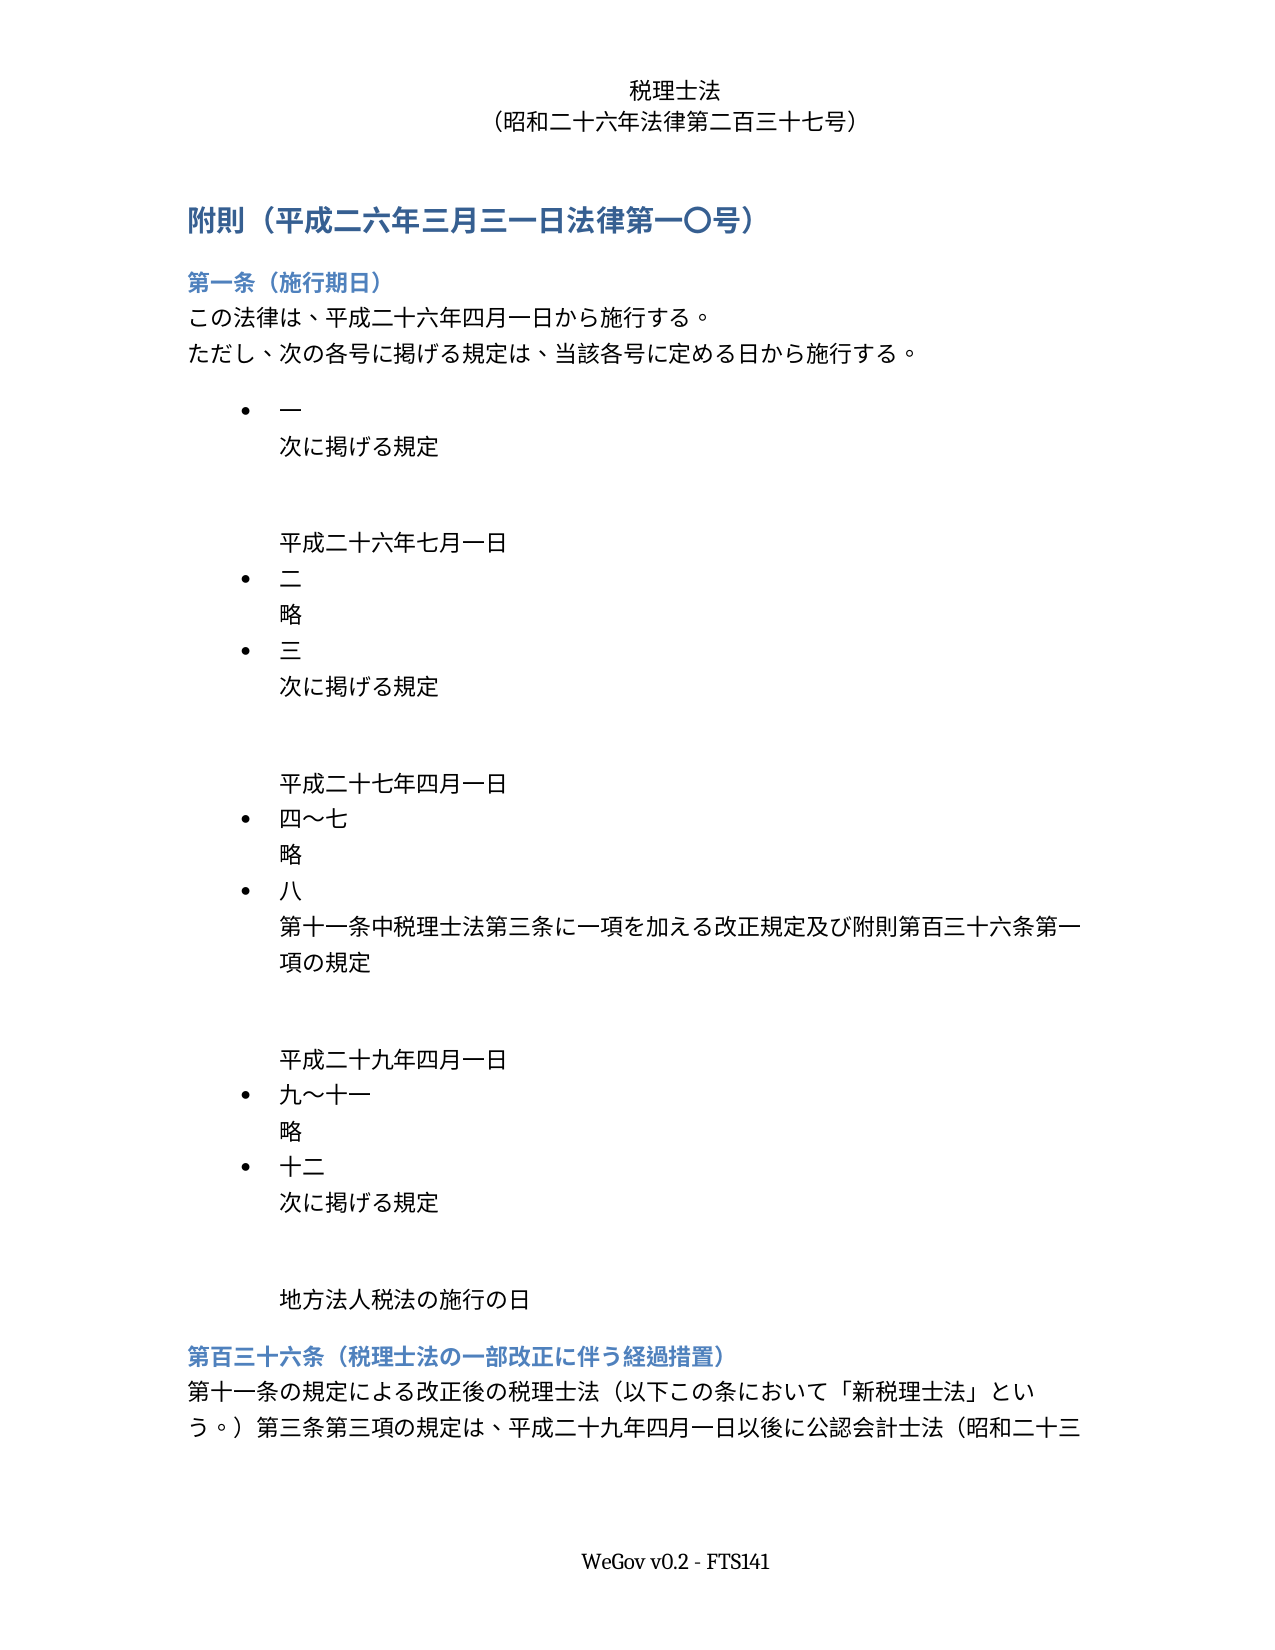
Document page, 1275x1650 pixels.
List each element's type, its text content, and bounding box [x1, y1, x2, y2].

list 三 次に掲げる規定 平成二十七年四月一日 [242, 635, 1087, 799]
list 九～十一 略 [242, 1079, 1087, 1147]
list 二 略 [242, 563, 1087, 631]
list 一 次に掲げる規定 平成二十六年七月一日 [242, 395, 1087, 559]
subtitle 第百三十六条（税理士法の一部改正に伴う経過措置） [187, 1340, 1087, 1372]
subtitle 第一条（施行期日） [187, 266, 1087, 298]
subtitle 附則（平成二六年三月三一日法律第一〇号） [187, 200, 1087, 240]
text この法律は、平成二十六年四月一日から施行する。 ただし、次の各号に掲げる規定は、当該各号に定める日から施行する。 [187, 302, 1087, 369]
list 十二 次に掲げる規定 地方法人税法の施行の日 [242, 1151, 1087, 1315]
list 八 第十一条中税理士法第三条に一項を加える改正規定及び附則第百三十六条第一項の規定 平成二十九年四月一日 [242, 875, 1087, 1075]
list 四～七 略 [242, 803, 1087, 871]
